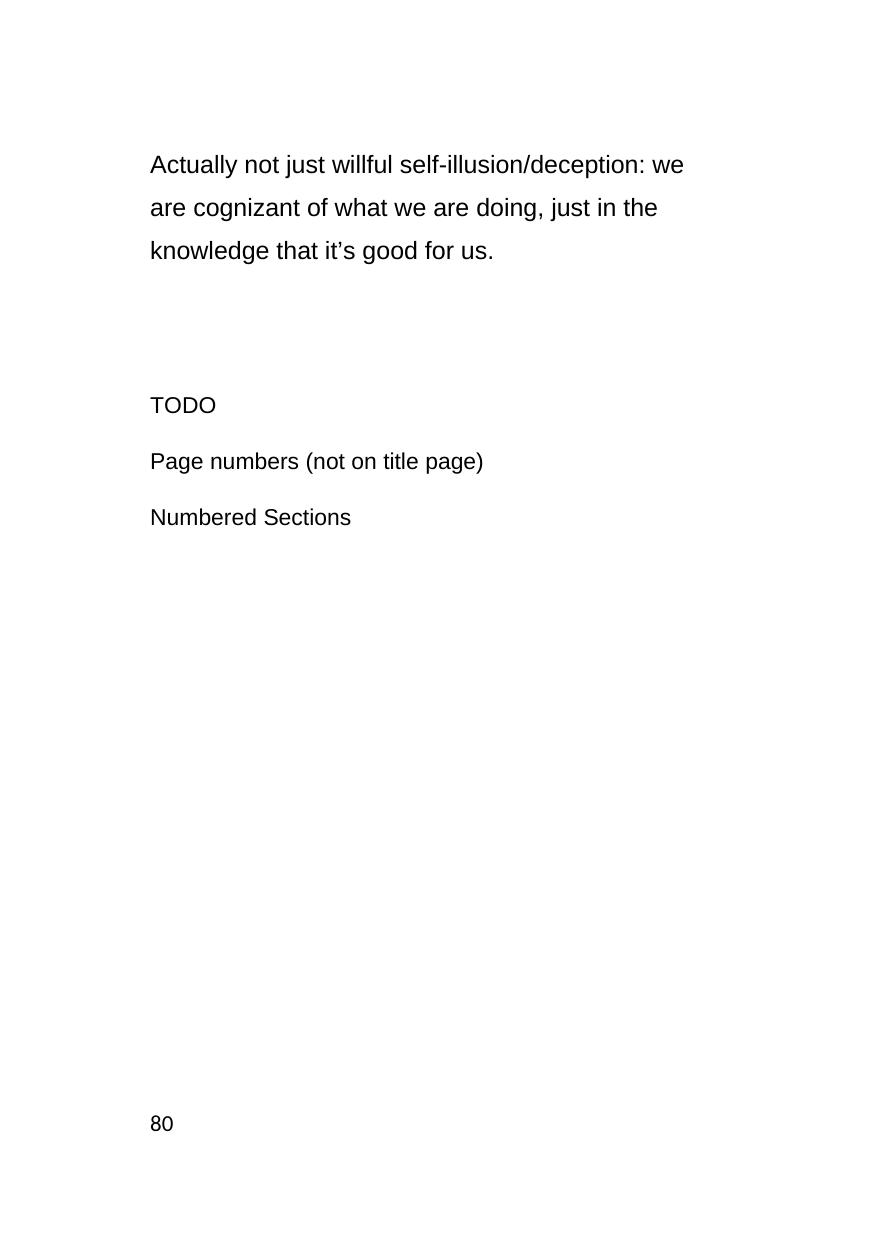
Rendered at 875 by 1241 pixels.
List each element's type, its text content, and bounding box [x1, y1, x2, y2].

text Page numbers (not on title page) [150, 448, 724, 474]
text Numbered Sections [150, 504, 724, 530]
text TODO [150, 392, 724, 418]
text Actually not just willful self-illusion/deception: we are cognizant of what we are doing, just in the knowledge that it’s good for us. [150, 150, 724, 265]
